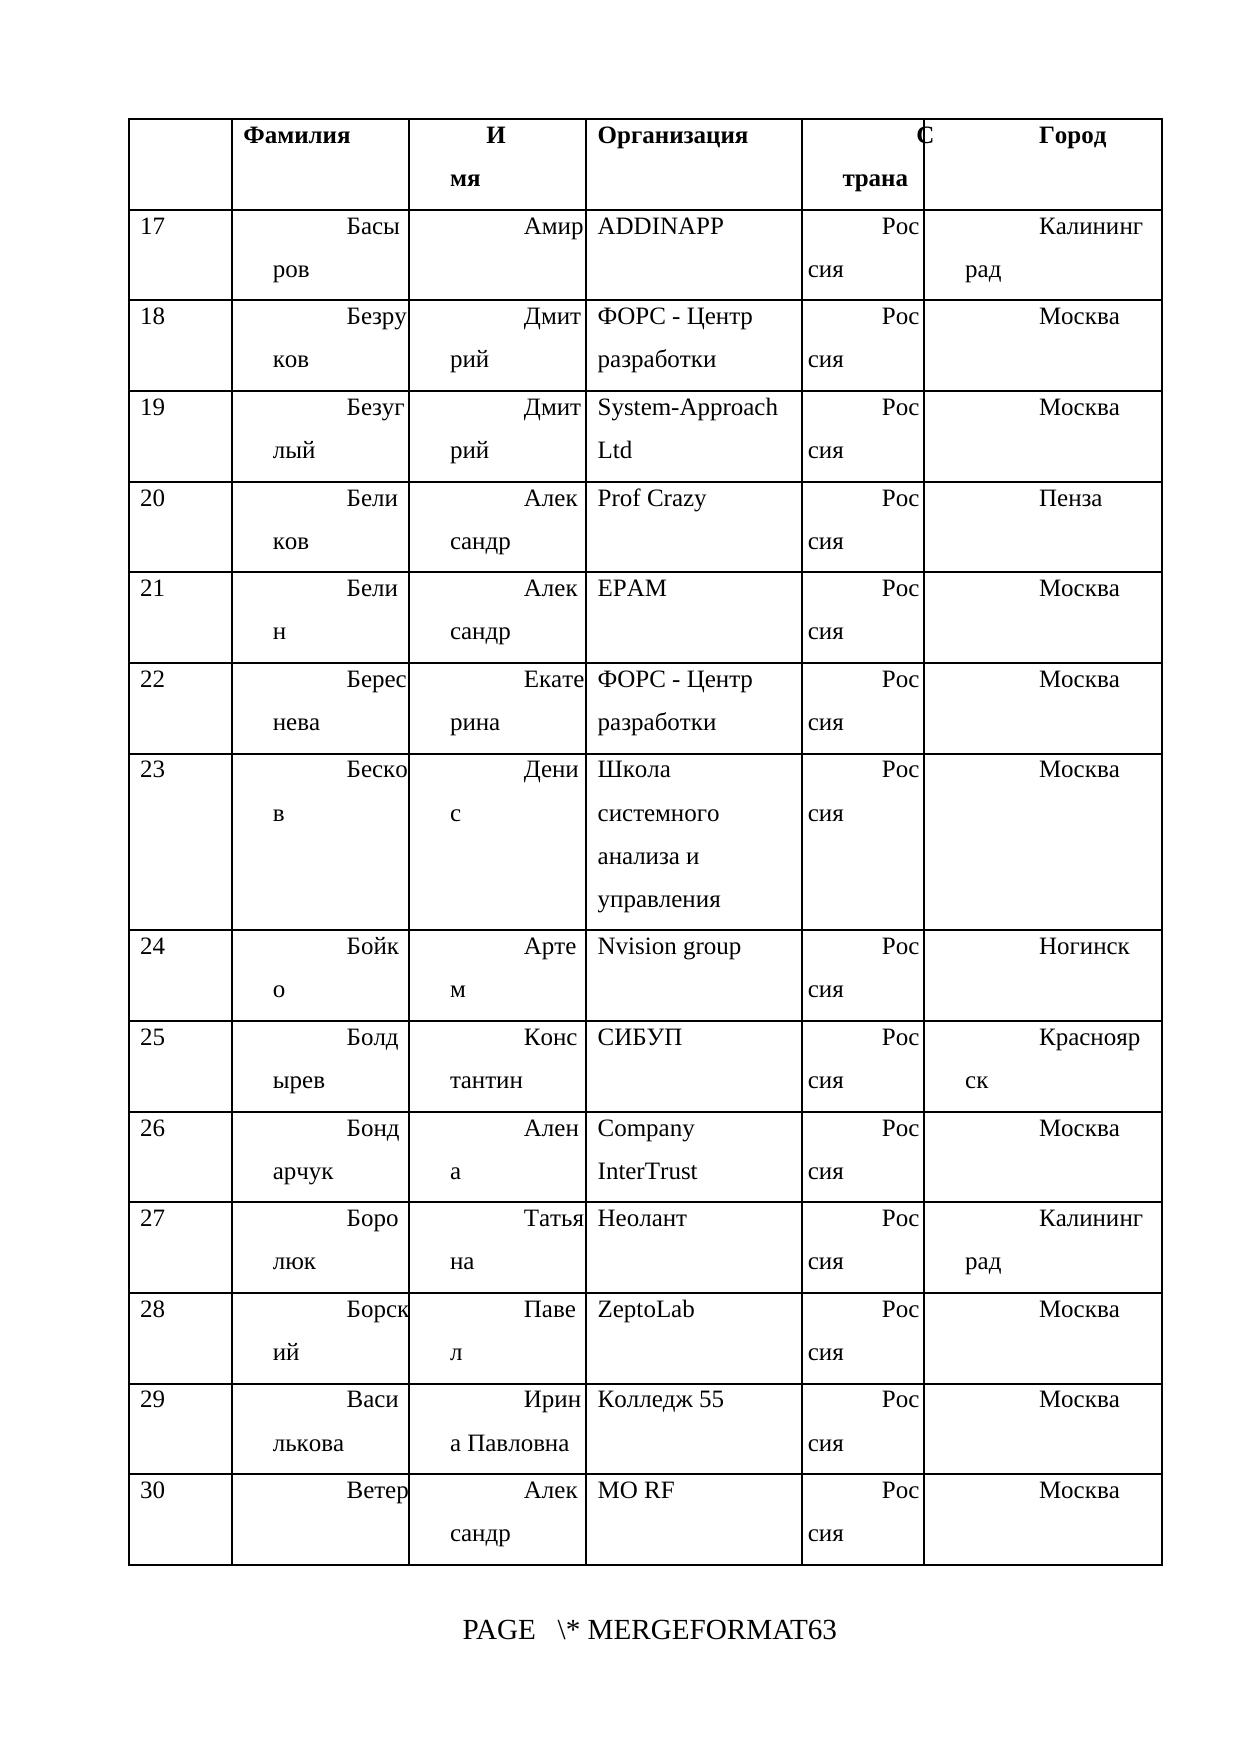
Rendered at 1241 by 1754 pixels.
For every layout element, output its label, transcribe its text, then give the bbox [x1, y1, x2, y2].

table_cell EPAM [587, 573, 801, 662]
table_cell Борский [233, 1294, 408, 1382]
table_cell 27 [130, 1203, 231, 1292]
table_cell Денис [410, 755, 585, 929]
table_cell Дмитрий [410, 301, 585, 390]
table_cell Москва [925, 1294, 1161, 1382]
table_cell Россия [803, 755, 923, 929]
table_cell Школа системного анализа и управления [587, 755, 801, 929]
table_cell Москва [925, 1113, 1161, 1201]
table_cell Россия [803, 1475, 923, 1564]
table_cell Александр [410, 483, 585, 571]
table_cell Россия [803, 1385, 923, 1473]
table_cell Москва [925, 1385, 1161, 1473]
table_cell Москва [925, 392, 1161, 481]
table_cell Ирина Павловна [410, 1385, 585, 1473]
table_cell Павел [410, 1294, 585, 1382]
table_cell 24 [130, 931, 231, 1020]
table_cell Россия [803, 931, 923, 1020]
table_cell Ногинск [925, 931, 1161, 1020]
table_cell Береснева [233, 664, 408, 752]
table_header Имя [410, 120, 585, 209]
table_cell Калининград [925, 211, 1161, 299]
table_cell Татьяна [410, 1203, 585, 1292]
table_cell Амир [410, 211, 585, 299]
table_cell Россия [803, 211, 923, 299]
table_cell Пенза [925, 483, 1161, 571]
table_cell 25 [130, 1022, 231, 1111]
table_header Страна [803, 120, 923, 209]
table_cell Россия [803, 301, 923, 390]
table_cell Россия [803, 392, 923, 481]
table_cell Красноярск [925, 1022, 1161, 1111]
table_cell Екатерина [410, 664, 585, 752]
table_cell 21 [130, 573, 231, 662]
table_cell 17 [130, 211, 231, 299]
table_cell Ветер [233, 1475, 408, 1564]
table_cell Артем [410, 931, 585, 1020]
table_cell Белин [233, 573, 408, 662]
table_cell Калининград [925, 1203, 1161, 1292]
table_cell 29 [130, 1385, 231, 1473]
table_cell Россия [803, 1203, 923, 1292]
table_cell Nvision group [587, 931, 801, 1020]
table_cell System-Approach Ltd [587, 392, 801, 481]
table_cell Василькова [233, 1385, 408, 1473]
table_cell 20 [130, 483, 231, 571]
table_header Фамилия [233, 120, 408, 209]
table_cell 28 [130, 1294, 231, 1382]
table_cell Александр [410, 573, 585, 662]
table_cell Неолант [587, 1203, 801, 1292]
table_cell Москва [925, 573, 1161, 662]
table_cell 26 [130, 1113, 231, 1201]
table_cell MO RF [587, 1475, 801, 1564]
table_cell ФОРС - Центр разработки [587, 301, 801, 390]
table_cell Болдырев [233, 1022, 408, 1111]
table_cell Константин [410, 1022, 585, 1111]
table_cell Колледж 55 [587, 1385, 801, 1473]
table_cell ZeptoLab [587, 1294, 801, 1382]
table_cell ADDINAPP [587, 211, 801, 299]
table_cell Россия [803, 1294, 923, 1382]
table_cell Россия [803, 1113, 923, 1201]
table_cell Россия [803, 573, 923, 662]
table_cell 22 [130, 664, 231, 752]
table_cell 23 [130, 755, 231, 929]
table_cell Россия [803, 1022, 923, 1111]
table_cell Беликов [233, 483, 408, 571]
table_cell 18 [130, 301, 231, 390]
table_header Город [925, 120, 1161, 209]
table_cell Алена [410, 1113, 585, 1201]
table_cell 30 [130, 1475, 231, 1564]
table_cell Россия [803, 483, 923, 571]
table_cell Company InterTrust [587, 1113, 801, 1201]
table_cell Безруков [233, 301, 408, 390]
table_cell Дмитрий [410, 392, 585, 481]
table_cell 19 [130, 392, 231, 481]
table_cell Безуглый [233, 392, 408, 481]
table_cell Prof Crazy [587, 483, 801, 571]
table_cell Боролюк [233, 1203, 408, 1292]
table_cell Москва [925, 755, 1161, 929]
table_header [130, 120, 231, 209]
table_cell ФОРС - Центр разработки [587, 664, 801, 752]
table_cell СИБУП [587, 1022, 801, 1111]
table_cell Россия [803, 664, 923, 752]
table_cell Бесков [233, 755, 408, 929]
table_header Организация [587, 120, 801, 209]
table_cell Александр [410, 1475, 585, 1564]
table_cell Басыров [233, 211, 408, 299]
table_cell Москва [925, 664, 1161, 752]
table_cell Бондарчук [233, 1113, 408, 1201]
table_cell Москва [925, 1475, 1161, 1564]
table_cell Москва [925, 301, 1161, 390]
table_cell Бойко [233, 931, 408, 1020]
